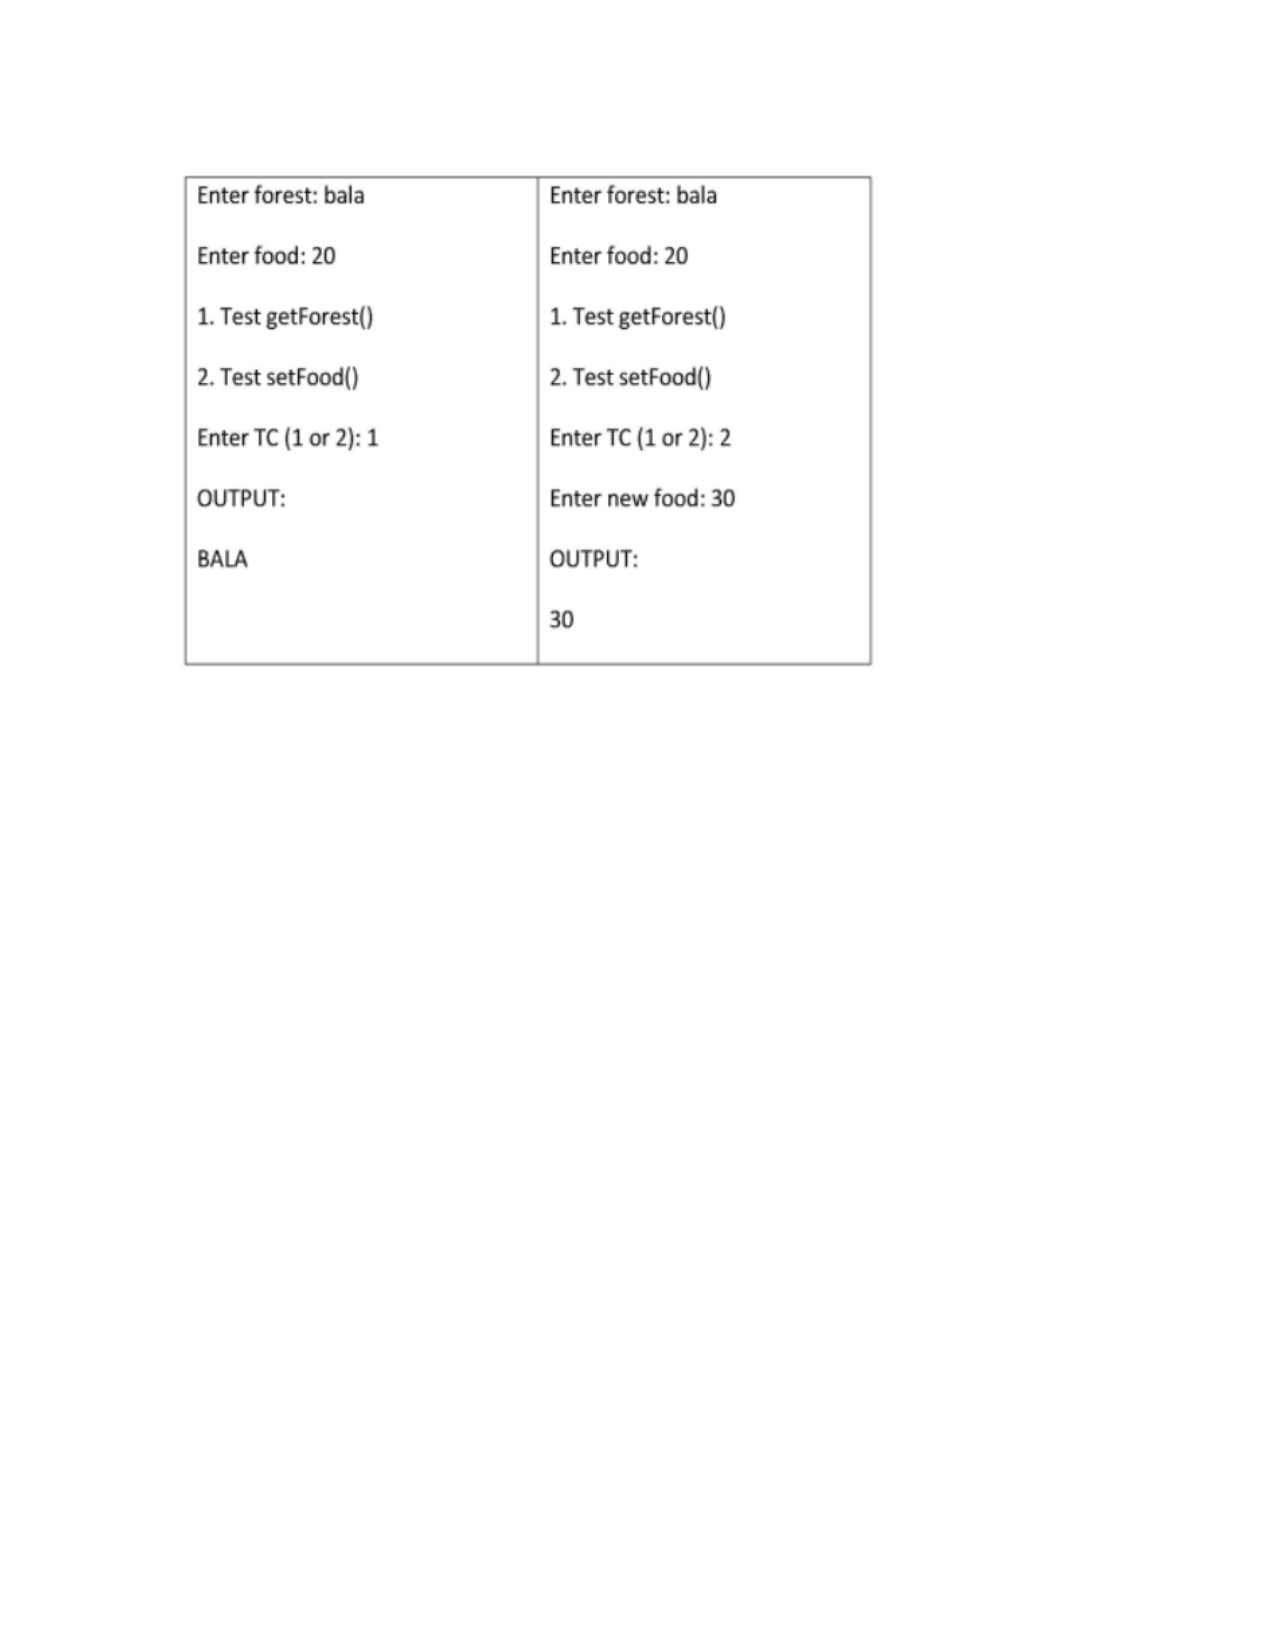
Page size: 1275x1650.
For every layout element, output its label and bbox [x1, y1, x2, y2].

picture [150, 150, 1125, 729]
